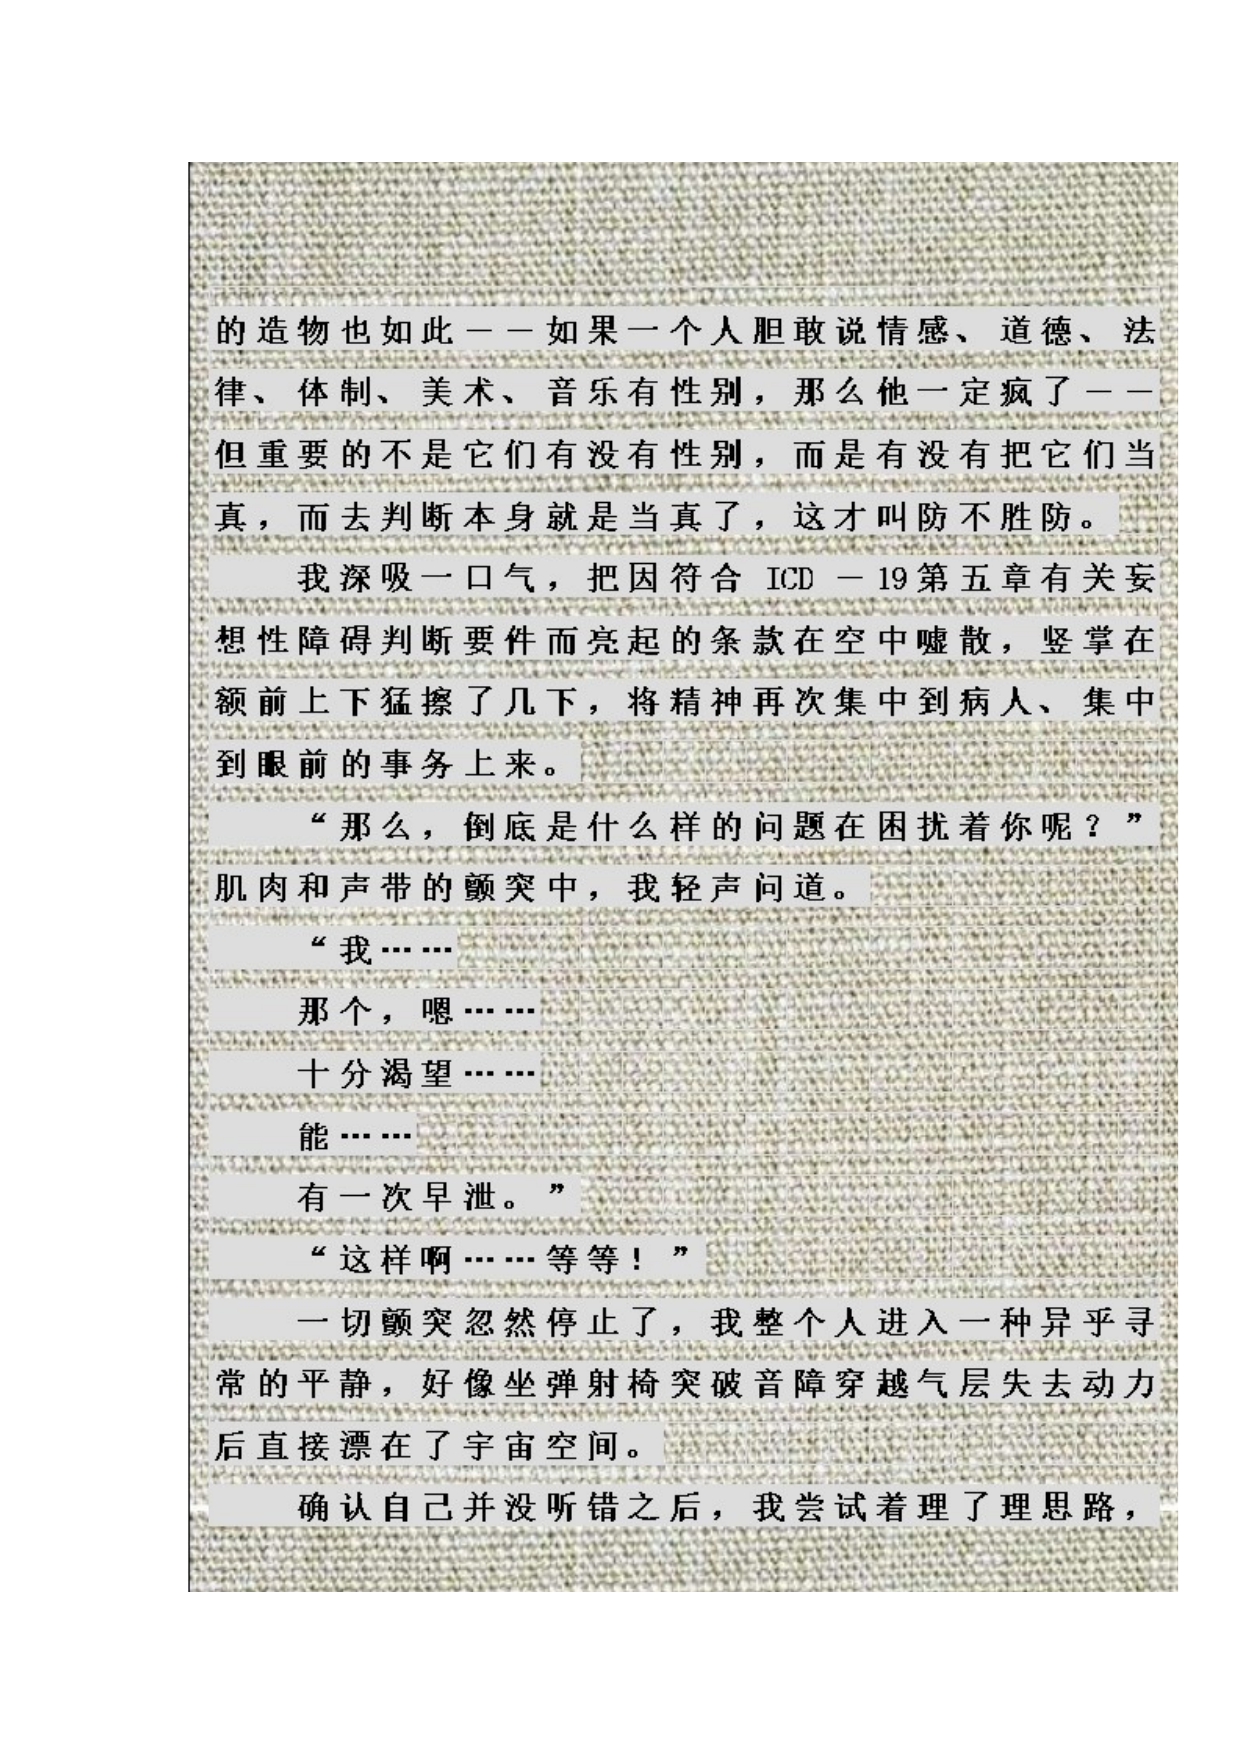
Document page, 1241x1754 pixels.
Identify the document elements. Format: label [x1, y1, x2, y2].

picture [187, 162, 1179, 1592]
